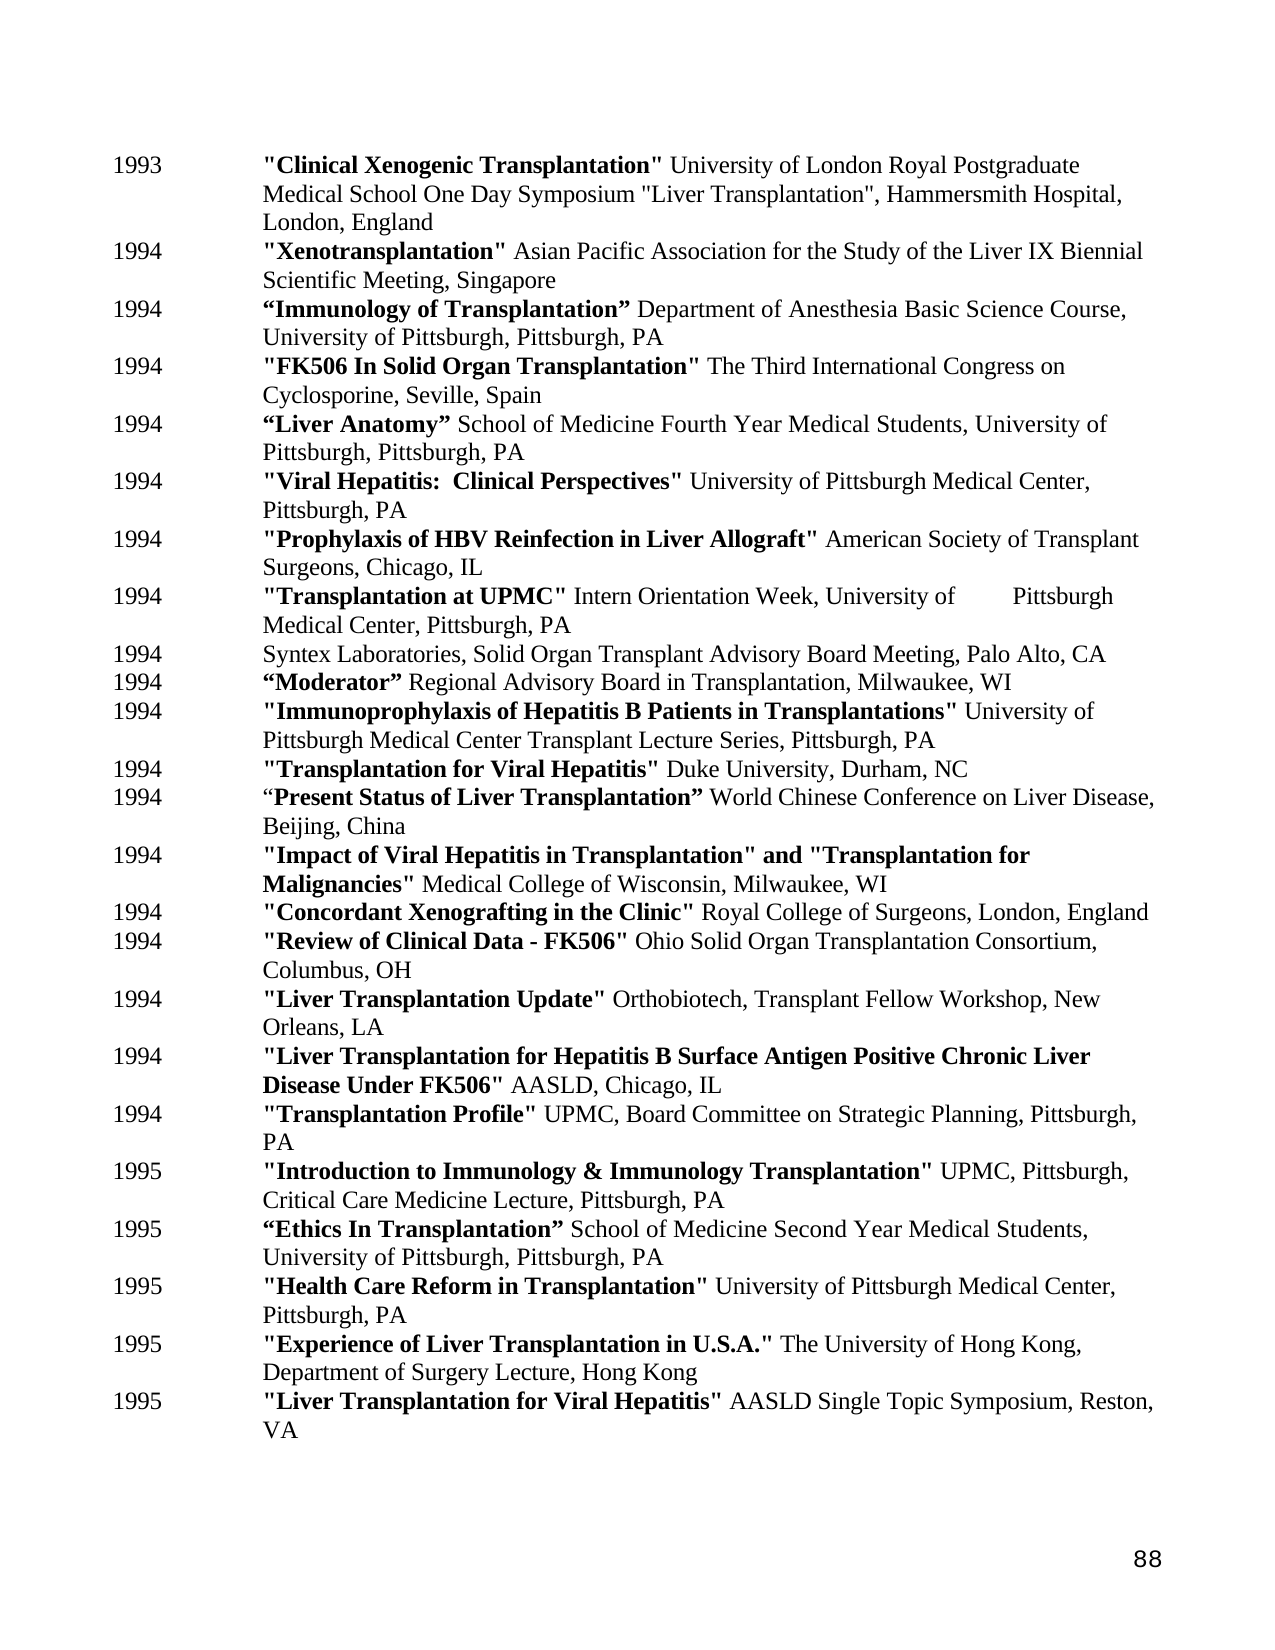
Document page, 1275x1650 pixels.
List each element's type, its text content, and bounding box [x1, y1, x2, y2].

text 1994 Syntex Laboratories, Solid Organ Transplant Advisory Board Meeting, Palo Alto, CA [112, 639, 1162, 667]
text 1995 "Health Care Reform in Transplantation" University of Pittsburgh Medical Center, Pittsburgh, PA [112, 1271, 1162, 1329]
text 1995 "Liver Transplantation for Viral Hepatitis" AASLD Single Topic Symposium, Reston, VA [112, 1386, 1162, 1444]
text 1993 "Clinical Xenogenic Transplantation" University of London Royal Postgraduate Medical School One Day Symposium "Liver Transplantation", Hammersmith Hospital, London, England [112, 150, 1162, 236]
text 1994 “Liver Anatomy” School of Medicine Fourth Year Medical Students, University of Pittsburgh, Pittsburgh, PA [112, 409, 1162, 466]
text 1994 “Present Status of Liver Transplantation” World Chinese Conference on Liver Disease, Beijing, China [112, 782, 1162, 840]
text 1994 "Review of Clinical Data - FK506" Ohio Solid Organ Transplantation Consortium, Columbus, OH [112, 926, 1162, 984]
text 1994 "Transplantation at UPMC" Intern Orientation Week, University of Pittsburgh Medical Center, Pittsburgh, PA [112, 581, 1162, 639]
text 1994 "FK506 In Solid Organ Transplantation" The Third International Congress on Cyclosporine, Seville, Spain [112, 351, 1162, 409]
text 1994 "Impact of Viral Hepatitis in Transplantation" and "Transplantation for Malignancies" Medical College of Wisconsin, Milwaukee, WI [112, 840, 1162, 897]
text 1994 "Xenotransplantation" Asian Pacific Association for the Study of the Liver IX Biennial Scientific Meeting, Singapore [112, 236, 1162, 294]
text 1995 "Introduction to Immunology & Immunology Transplantation" UPMC, Pittsburgh, Critical Care Medicine Lecture, Pittsburgh, PA [112, 1156, 1162, 1214]
text 1995 "Experience of Liver Transplantation in U.S.A." The University of Hong Kong, Department of Surgery Lecture, Hong Kong [112, 1329, 1162, 1386]
text 1994 "Viral Hepatitis: Clinical Perspectives" University of Pittsburgh Medical Center, Pittsburgh, PA [112, 466, 1162, 524]
text 1994 "Liver Transplantation Update" Orthobiotech, Transplant Fellow Workshop, New Orleans, LA [112, 984, 1162, 1041]
text 1994 "Transplantation for Viral Hepatitis" Duke University, Durham, NC [112, 754, 1162, 782]
text 1994 "Concordant Xenografting in the Clinic" Royal College of Surgeons, London, England [112, 897, 1162, 926]
text 1994 “Immunology of Transplantation” Department of Anesthesia Basic Science Course, University of Pittsburgh, Pittsburgh, PA [112, 294, 1162, 351]
text 1994 "Liver Transplantation for Hepatitis B Surface Antigen Positive Chronic Liver Disease Under FK506" AASLD, Chicago, IL [112, 1041, 1162, 1099]
text 1994 "Transplantation Profile" UPMC, Board Committee on Strategic Planning, Pittsburgh, PA [112, 1099, 1162, 1156]
text 1995 “Ethics In Transplantation” School of Medicine Second Year Medical Students, University of Pittsburgh, Pittsburgh, PA [112, 1214, 1162, 1271]
text 1994 "Prophylaxis of HBV Reinfection in Liver Allograft" American Society of Transplant Surgeons, Chicago, IL [112, 524, 1162, 581]
text 1994 "Immunoprophylaxis of Hepatitis B Patients in Transplantations" University of Pittsburgh Medical Center Transplant Lecture Series, Pittsburgh, PA [112, 696, 1162, 754]
text 1994 “Moderator” Regional Advisory Board in Transplantation, Milwaukee, WI [112, 667, 1162, 696]
